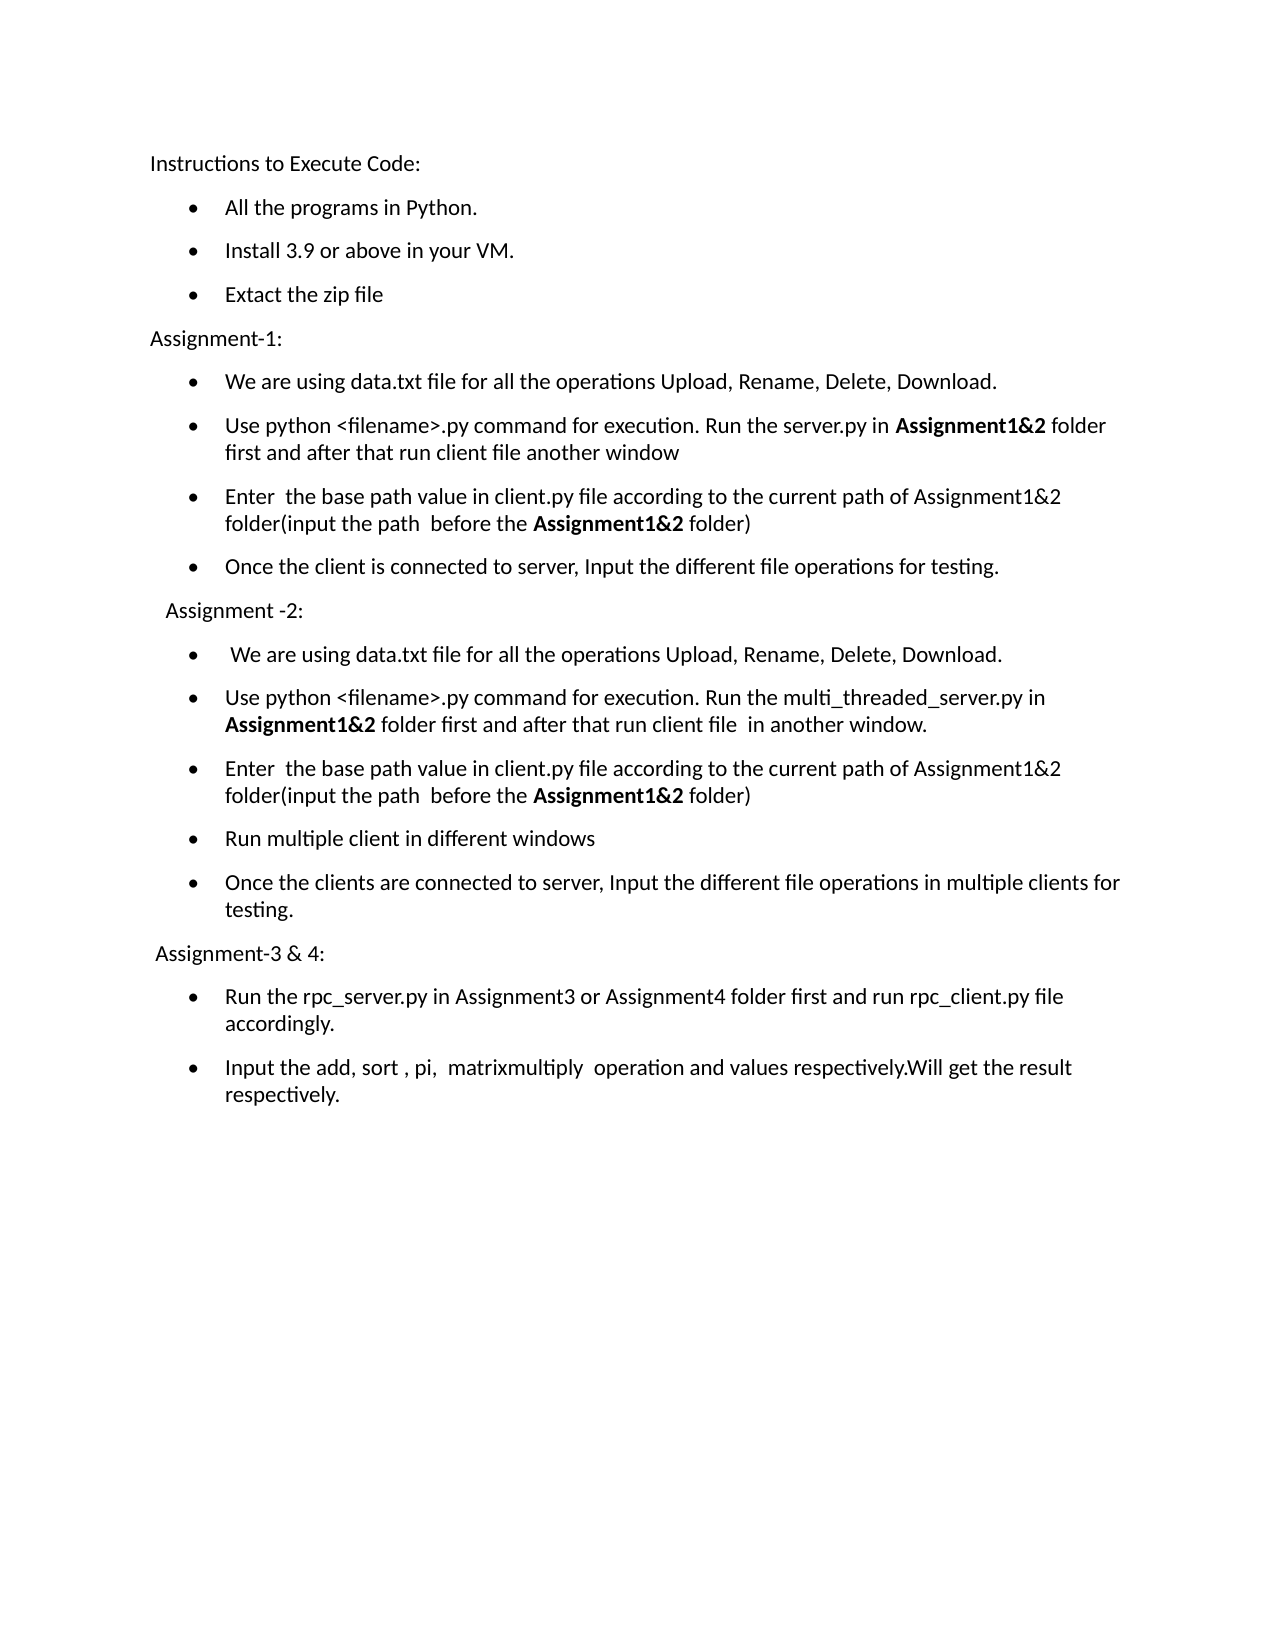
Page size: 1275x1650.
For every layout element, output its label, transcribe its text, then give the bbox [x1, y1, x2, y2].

list We are using data.txt file for all the operations Upload, Rename, Delete, Download. [187, 640, 1125, 667]
list Run the rpc_server.py in Assignment3 or Assignment4 folder first and run rpc_client.py file accordingly. [187, 983, 1125, 1037]
list Once the clients are connected to server, Input the different file operations in multiple clients for testing. [187, 869, 1125, 923]
list Use python <filename>.py command for execution. Run the multi_threaded_server.py in Assignment1&2 folder first and after that run client file in another window. [187, 684, 1125, 738]
list Input the add, sort , pi, matrixmultiply operation and values respectively.Will get the result respectively. [187, 1054, 1125, 1108]
text Assignment-3 & 4: [150, 939, 1125, 967]
list We are using data.txt file for all the operations Upload, Rename, Delete, Download. [187, 368, 1125, 395]
list Install 3.9 or above in your VM. [187, 237, 1125, 264]
list Once the client is connected to server, Input the different file operations for testing. [187, 553, 1125, 580]
text Instructions to Execute Code: [150, 150, 1125, 177]
text Assignment-1: [150, 324, 1125, 352]
list All the programs in Python. [187, 194, 1125, 221]
list Enter the base path value in client.py file according to the current path of Assignment1&2 folder(input the path before the Assignment1&2 folder) [187, 482, 1125, 536]
list Use python <filename>.py command for execution. Run the server.py in Assignment1&2 folder first and after that run client file another window [187, 412, 1125, 466]
list Enter the base path value in client.py file according to the current path of Assignment1&2 folder(input the path before the Assignment1&2 folder) [187, 755, 1125, 809]
text Assignment -2: [150, 597, 1125, 624]
list Extact the zip file [187, 281, 1125, 308]
list Run multiple client in different windows [187, 825, 1125, 852]
